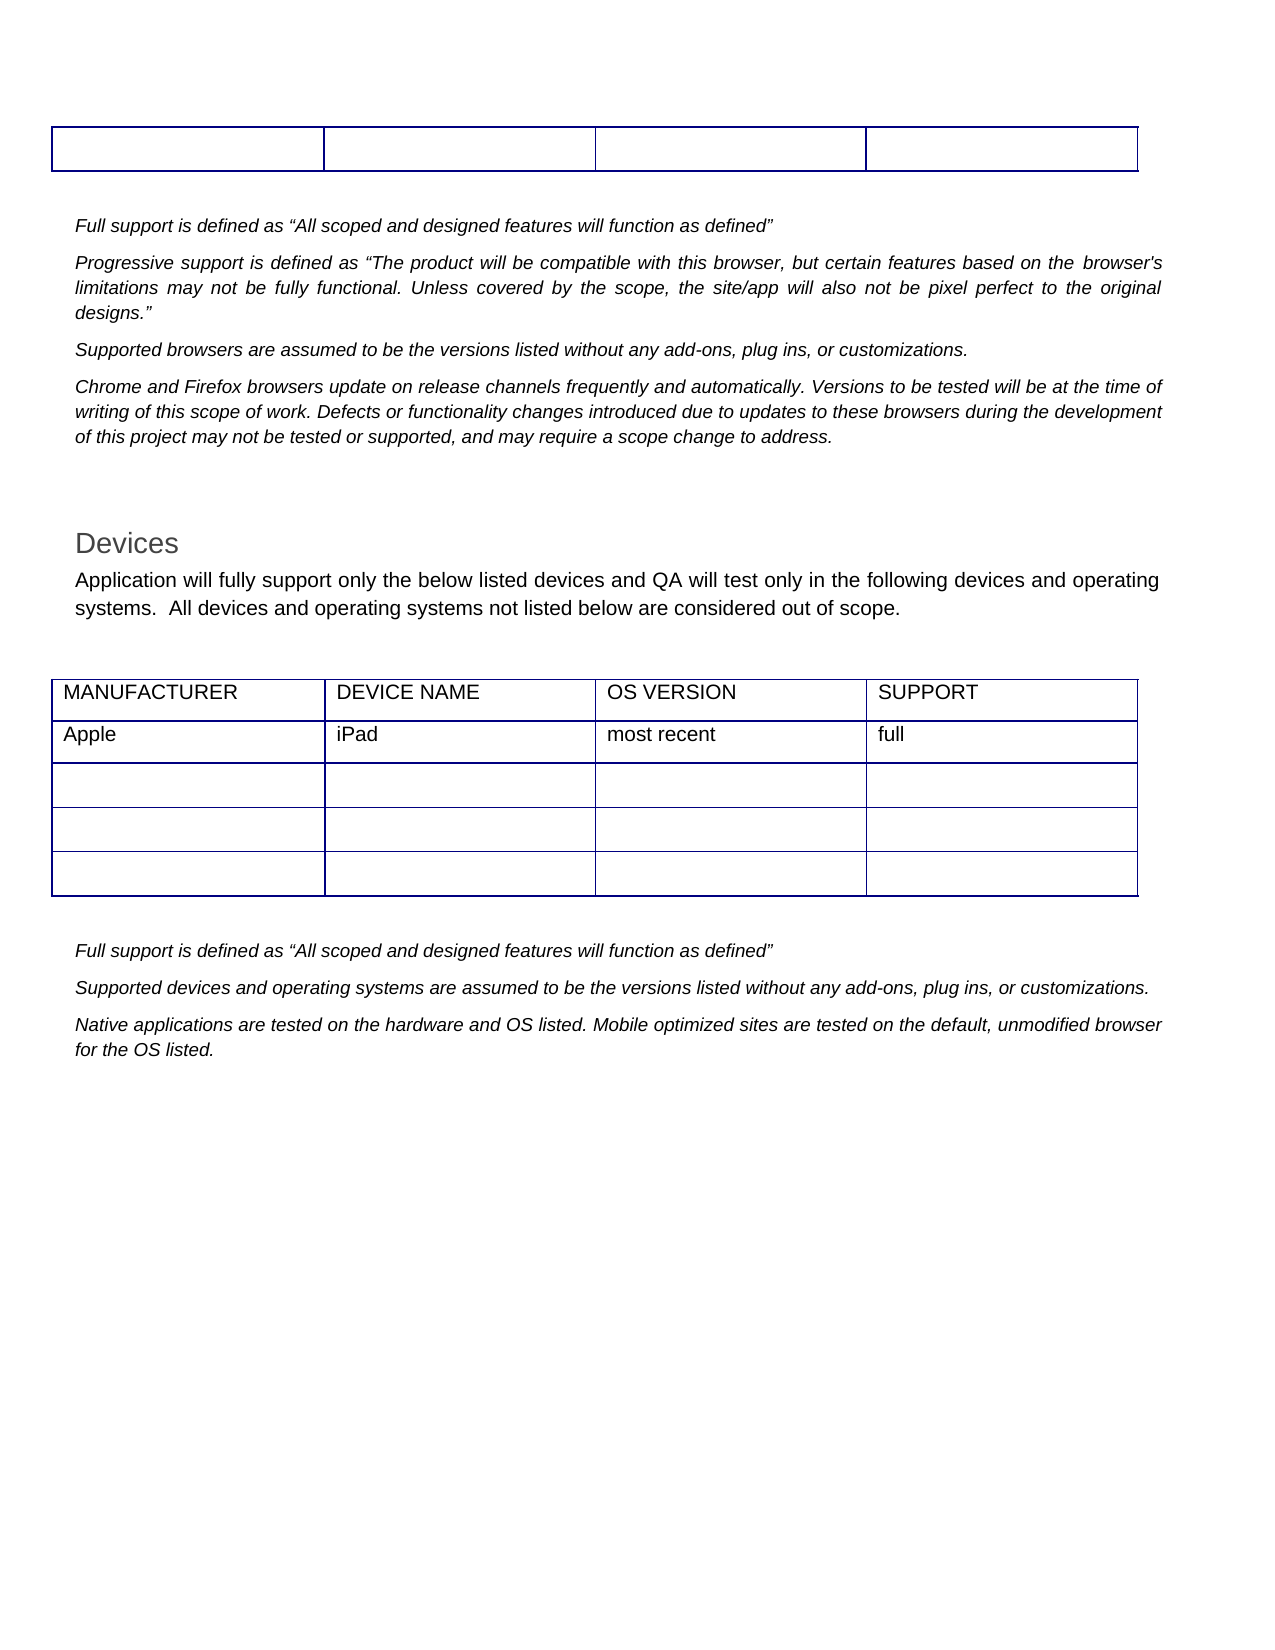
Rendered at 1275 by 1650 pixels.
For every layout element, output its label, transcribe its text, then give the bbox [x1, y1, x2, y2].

table_cell [326, 808, 595, 851]
table_cell [596, 808, 866, 851]
text Native applications are tested on the hardware and OS listed. Mobile optimized sites are tested on the default, unmodified browser for the OS listed. [75, 1014, 1162, 1060]
table_header DEVICE NAME [326, 680, 595, 720]
table_cell [867, 852, 1137, 895]
table_cell [53, 808, 324, 851]
table_cell iPad [326, 722, 595, 762]
text Supported devices and operating systems are assumed to be the versions listed without any add-ons, plug ins, or customizations. [75, 977, 1162, 998]
table_cell [53, 764, 324, 807]
text Application will fully support only the below listed devices and QA will test only in the following devices and operating systems. All devices and operating systems not listed below are considered out of scope. [75, 568, 1162, 620]
table_header MANUFACTURER [53, 680, 324, 720]
table_cell [596, 852, 866, 895]
table_cell [596, 764, 866, 807]
table_cell [326, 764, 595, 807]
table_cell full [867, 722, 1137, 762]
text Full support is defined as “All scoped and designed features will function as defined” [75, 939, 1162, 961]
table_header SUPPORT [867, 680, 1137, 720]
table_cell [867, 808, 1137, 851]
table_cell [325, 128, 595, 170]
table_cell [53, 852, 324, 895]
text Chrome and Firefox browsers update on release channels frequently and automatically. Versions to be tested will be at the time of writing of this scope of work. Defects or functionality changes introduced due to updates to these browsers during the development of this project may not be tested or supported, and may require a scope change to address. [75, 376, 1162, 447]
table_cell most recent [596, 722, 866, 762]
table_cell [867, 128, 1137, 170]
text Progressive support is defined as “The product will be compatible with this browser, but certain features based on the browser's limitations may not be fully functional. Unless covered by the scope, the site/app will also not be pixel perfect to the original designs.” [75, 252, 1162, 323]
table_cell [867, 764, 1137, 807]
table_cell [596, 128, 865, 170]
table_cell [326, 852, 595, 895]
table_cell [53, 128, 323, 170]
text Supported browsers are assumed to be the versions listed without any add-ons, plug ins, or customizations. [75, 339, 1162, 360]
table_header OS VERSION [596, 680, 866, 720]
text Full support is defined as “All scoped and designed features will function as defined” [75, 214, 1162, 236]
table_cell Apple [53, 722, 324, 762]
subtitle Devices [75, 526, 1162, 560]
